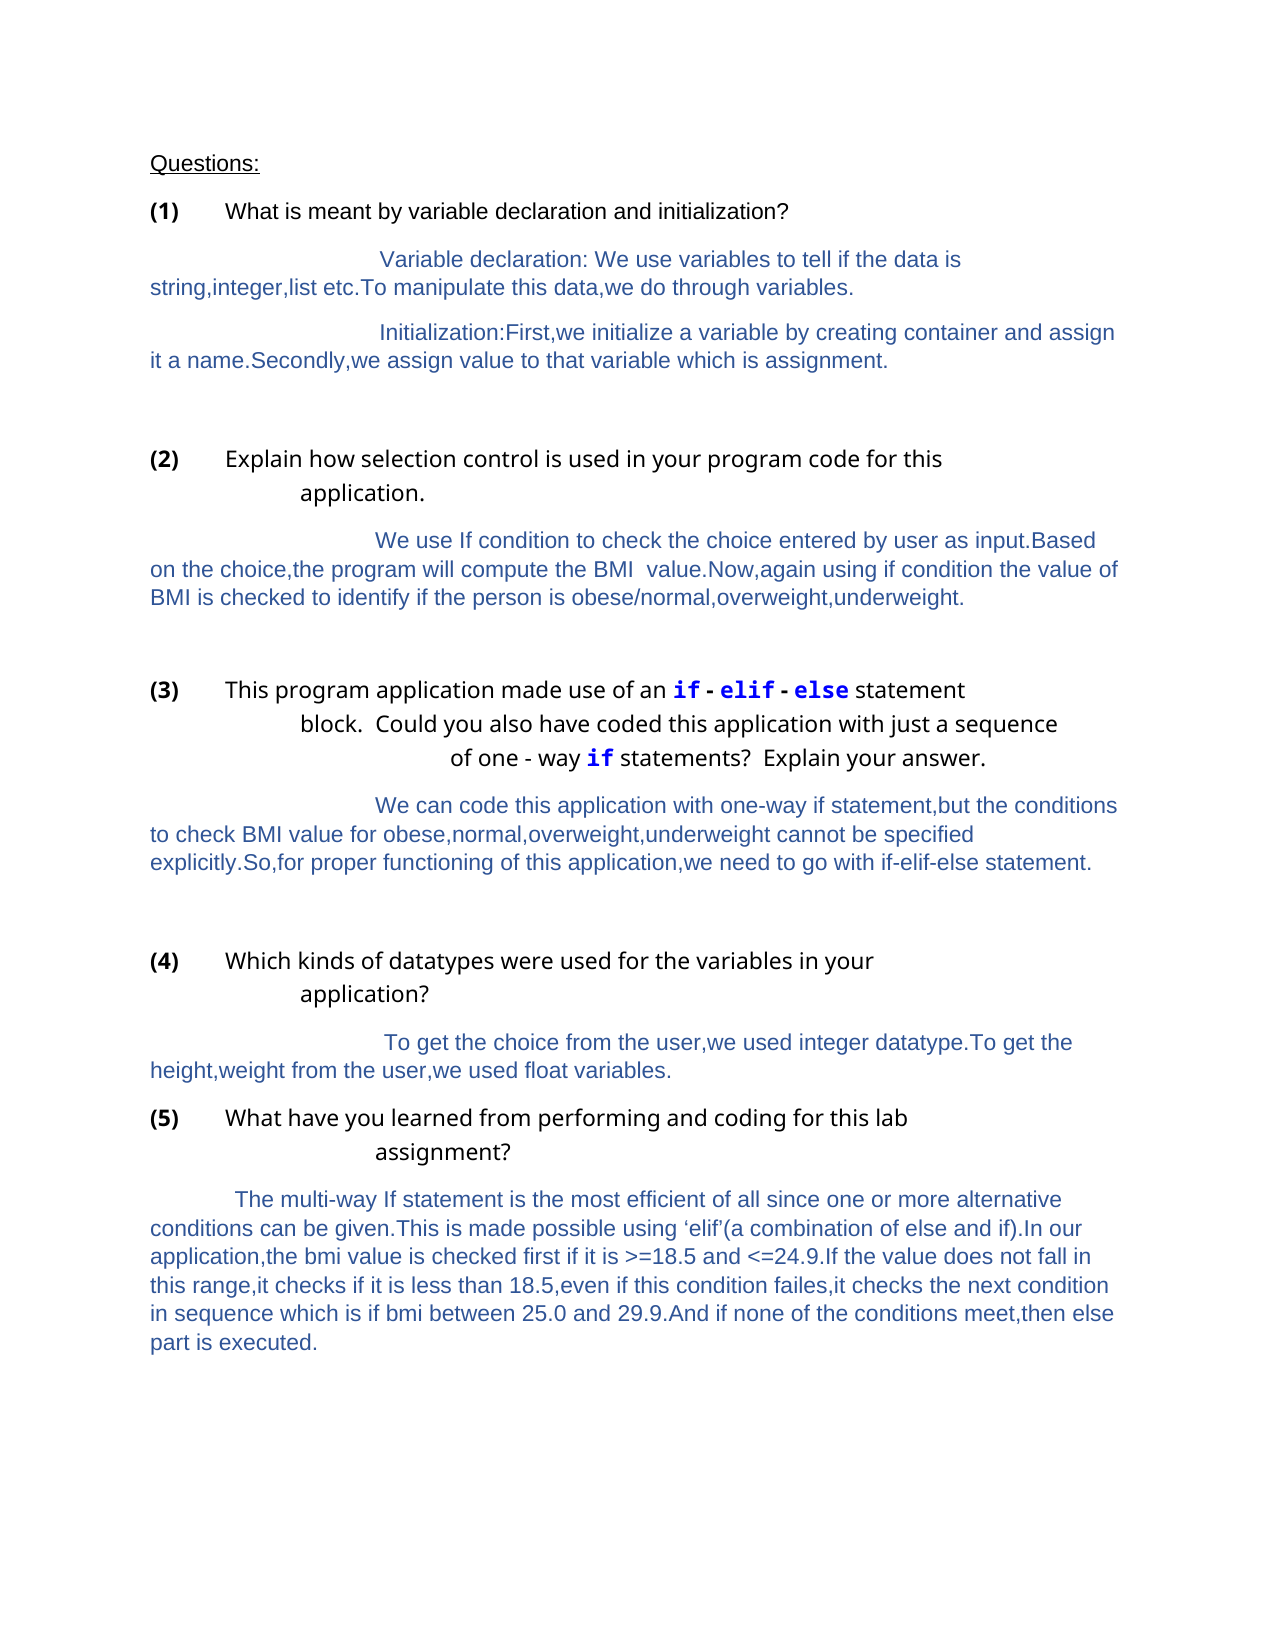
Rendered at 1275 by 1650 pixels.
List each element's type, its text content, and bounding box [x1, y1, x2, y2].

text Questions: [150, 150, 1125, 176]
text (4) Which kinds of datatypes were used for the variables in your application? [150, 944, 1125, 1009]
text The multi-way If statement is the most efficient of all since one or more alternative conditions can be given.This is made possible using ‘elif’(a combination of else and if).In our application,the bmi value is checked first if it is >=18.5 and <=24.9.If the value does not fall in this range,it checks if it is less than 18.5,even if this condition failes,it checks the next condition in sequence which is if bmi between 25.0 and 29.9.And if none of the conditions meet,then else part is executed. [150, 1186, 1125, 1355]
text (3) This program application made use of an if - elif - else statement block. Could you also have coded this application with just a sequence of one - way if statements? Explain your answer. [150, 674, 1125, 773]
text To get the choice from the user,we used integer datatype.To get the height,weight from the user,we used float variables. [150, 1029, 1125, 1083]
text Initialization:First,we initialize a variable by creating container and assign it a name.Secondly,we assign value to that variable which is assignment. [150, 319, 1125, 374]
text We can code this application with one-way if statement,but the conditions to check BMI value for obese,normal,overweight,underweight cannot be specified explicitly.So,for proper functioning of this application,we need to go with if-elif-else statement. [150, 792, 1125, 875]
text (2) Explain how selection control is used in your program code for this application. [150, 443, 1125, 508]
text Variable declaration: We use variables to tell if the data is string,integer,list etc.To manipulate this data,we do through variables. [150, 246, 1125, 300]
text We use If condition to check the choice entered by user as input.Based on the choice,the program will compute the BMI value.Now,again using if condition the value of BMI is checked to identify if the person is obese/normal,overweight,underweight. [150, 527, 1125, 610]
text (1) What is meant by variable declaration and initialization? [150, 195, 1125, 226]
text (5) What have you learned from performing and coding for this lab assignment? [150, 1102, 1125, 1167]
